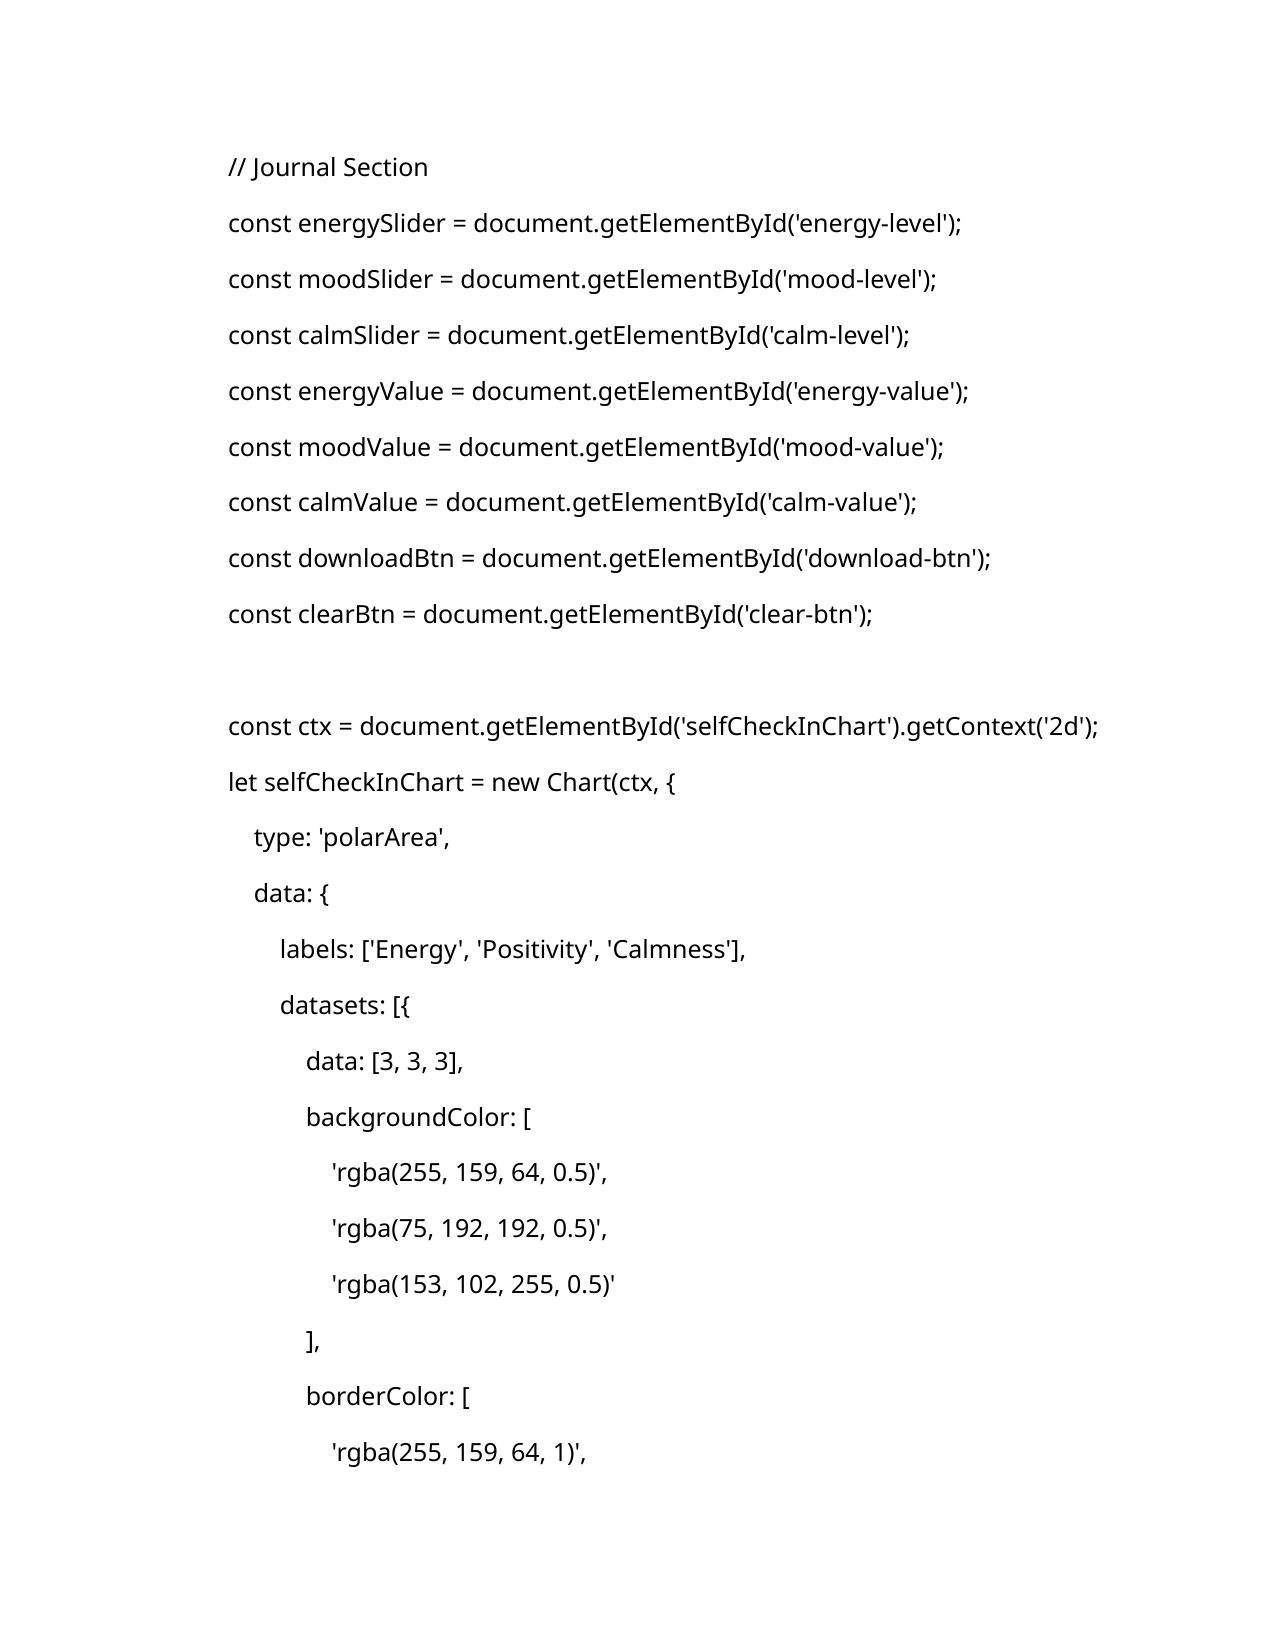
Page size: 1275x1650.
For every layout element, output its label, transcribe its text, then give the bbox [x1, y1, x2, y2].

text borderColor: [ [150, 1378, 1125, 1412]
text const moodSlider = document.getElementById('mood-level'); [150, 262, 1125, 296]
text const calmSlider = document.getElementById('calm-level'); [150, 317, 1125, 352]
text // Journal Section [150, 150, 1125, 184]
text const clearBtn = document.getElementById('clear-btn'); [150, 597, 1125, 631]
text data: [3, 3, 3], [150, 1043, 1125, 1077]
text datasets: [{ [150, 987, 1125, 1022]
text const ctx = document.getElementById('selfCheckInChart').getContext('2d'); [150, 708, 1125, 742]
text labels: ['Energy', 'Positivity', 'Calmness'], [150, 932, 1125, 966]
text const energyValue = document.getElementById('energy-value'); [150, 373, 1125, 407]
text 'rgba(255, 159, 64, 1)', [150, 1434, 1125, 1468]
text data: { [150, 876, 1125, 910]
text ], [150, 1322, 1125, 1357]
text const energySlider = document.getElementById('energy-level'); [150, 206, 1125, 240]
text backgroundColor: [ [150, 1099, 1125, 1133]
text const moodValue = document.getElementById('mood-value'); [150, 429, 1125, 463]
text let selfCheckInChart = new Chart(ctx, { [150, 764, 1125, 798]
text type: 'polarArea', [150, 820, 1125, 854]
text 'rgba(153, 102, 255, 0.5)' [150, 1267, 1125, 1301]
text const downloadBtn = document.getElementById('download-btn'); [150, 541, 1125, 575]
text 'rgba(75, 192, 192, 0.5)', [150, 1211, 1125, 1245]
text const calmValue = document.getElementById('calm-value'); [150, 485, 1125, 519]
text 'rgba(255, 159, 64, 0.5)', [150, 1155, 1125, 1189]
